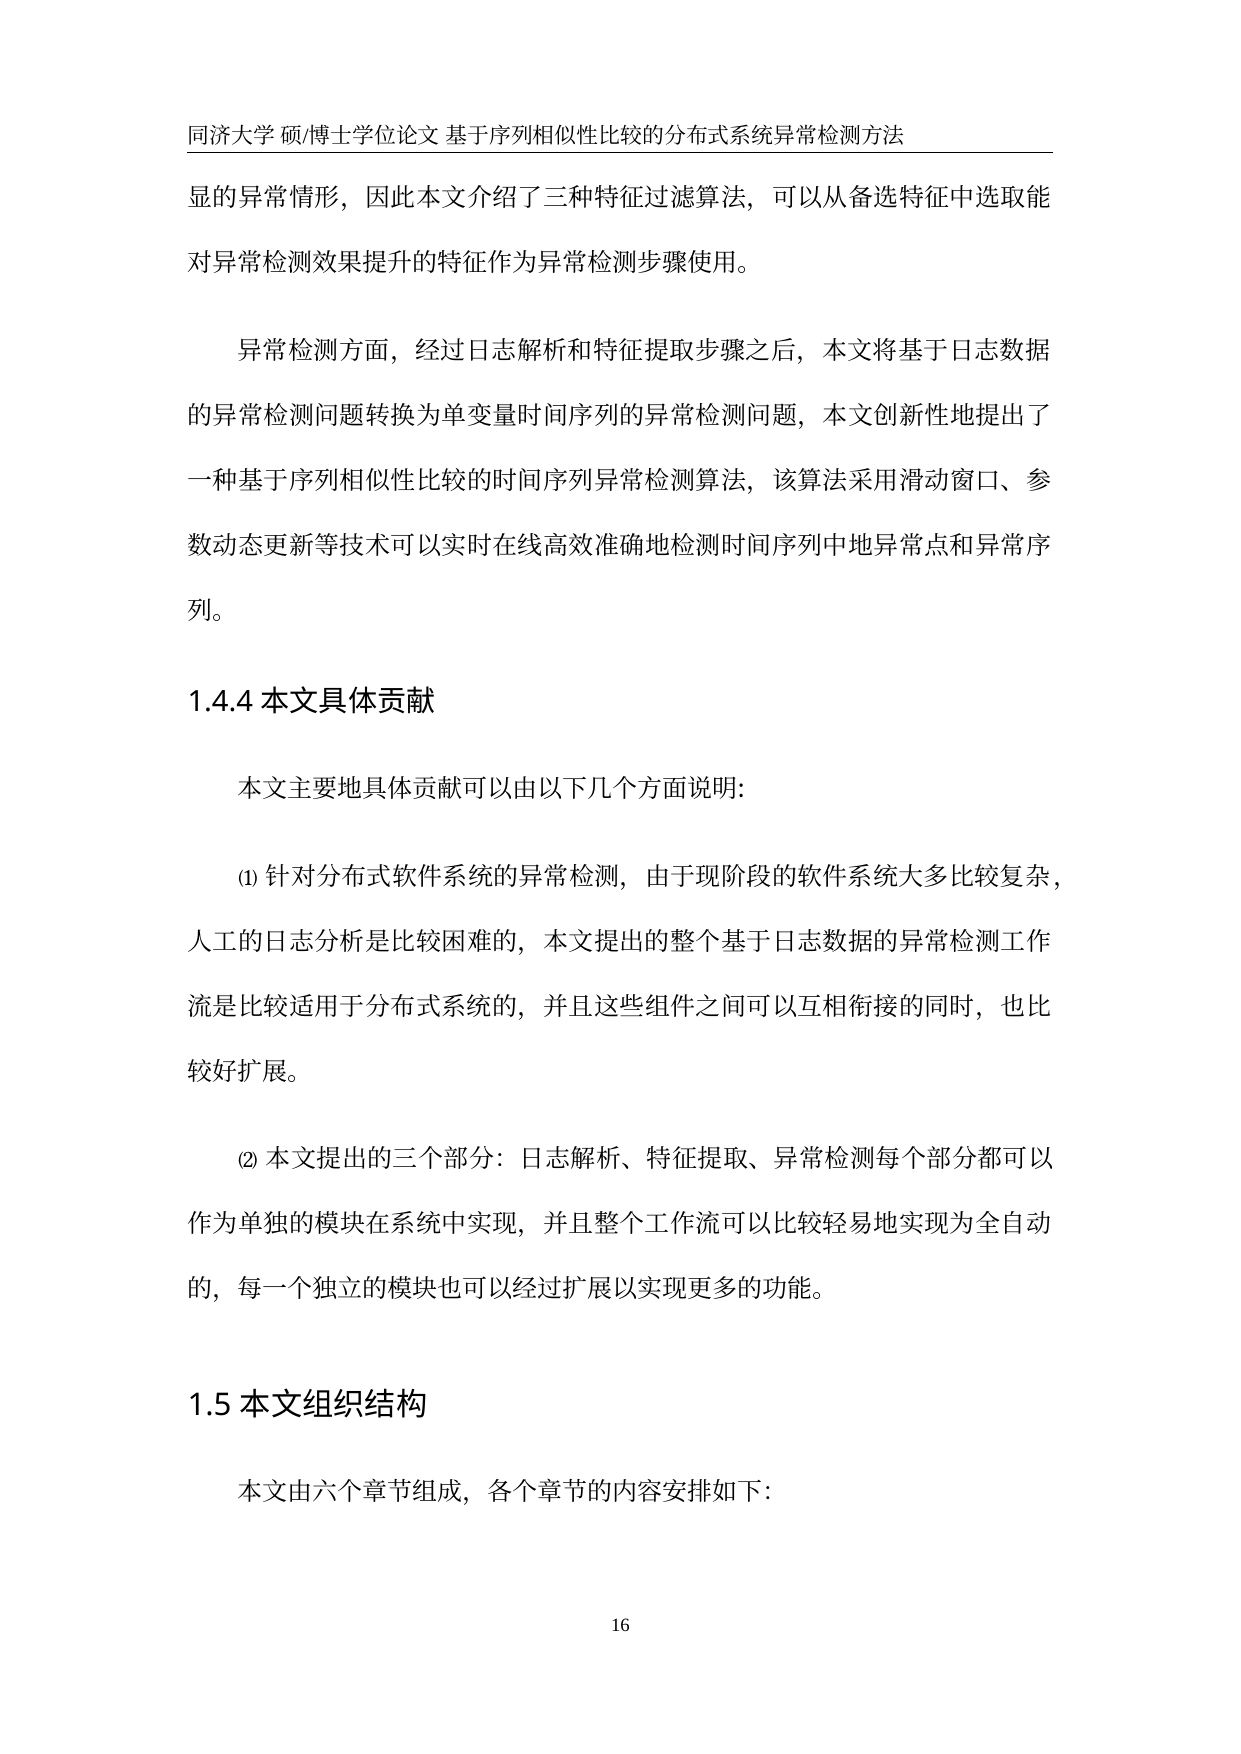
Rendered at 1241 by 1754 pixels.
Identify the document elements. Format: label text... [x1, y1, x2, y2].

text 异常检测方面，经过日志解析和特征提取步骤之后，本文将基于日志数据的异常检测问题转换为单变量时间序列的异常检测问题，本文创新性地提出了一种基于序列相似性比较的时间序列异常检测算法，该算法采用滑动窗口、参数动态更新等技术可以实时在线高效准确地检测时间序列中地异常点和异常序列。 [187, 316, 1053, 641]
text 本文由六个章节组成，各个章节的内容安排如下： [187, 1457, 1053, 1522]
text 1.4.4 本文具体贡献 [187, 666, 1053, 731]
text ⑵ 本文提出的三个部分：日志解析、特征提取、异常检测每个部分都可以作为单独的模块在系统中实现，并且整个工作流可以比较轻易地实现为全自动的，每一个独立的模块也可以经过扩展以实现更多的功能。 [187, 1124, 1053, 1319]
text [187, 163, 1053, 293]
text 本文主要地具体贡献可以由以下几个方面说明: [187, 754, 1053, 819]
text 1.5 本文组织结构 [187, 1369, 1053, 1434]
text ⑴ 针对分布式软件系统的异常检测，由于现阶段的软件系统大多比较复杂，人工的日志分析是比较困难的，本文提出的整个基于日志数据的异常检测工作流是比较适用于分布式系统的，并且这些组件之间可以互相衔接的同时，也比较好扩展。 [187, 842, 1053, 1102]
